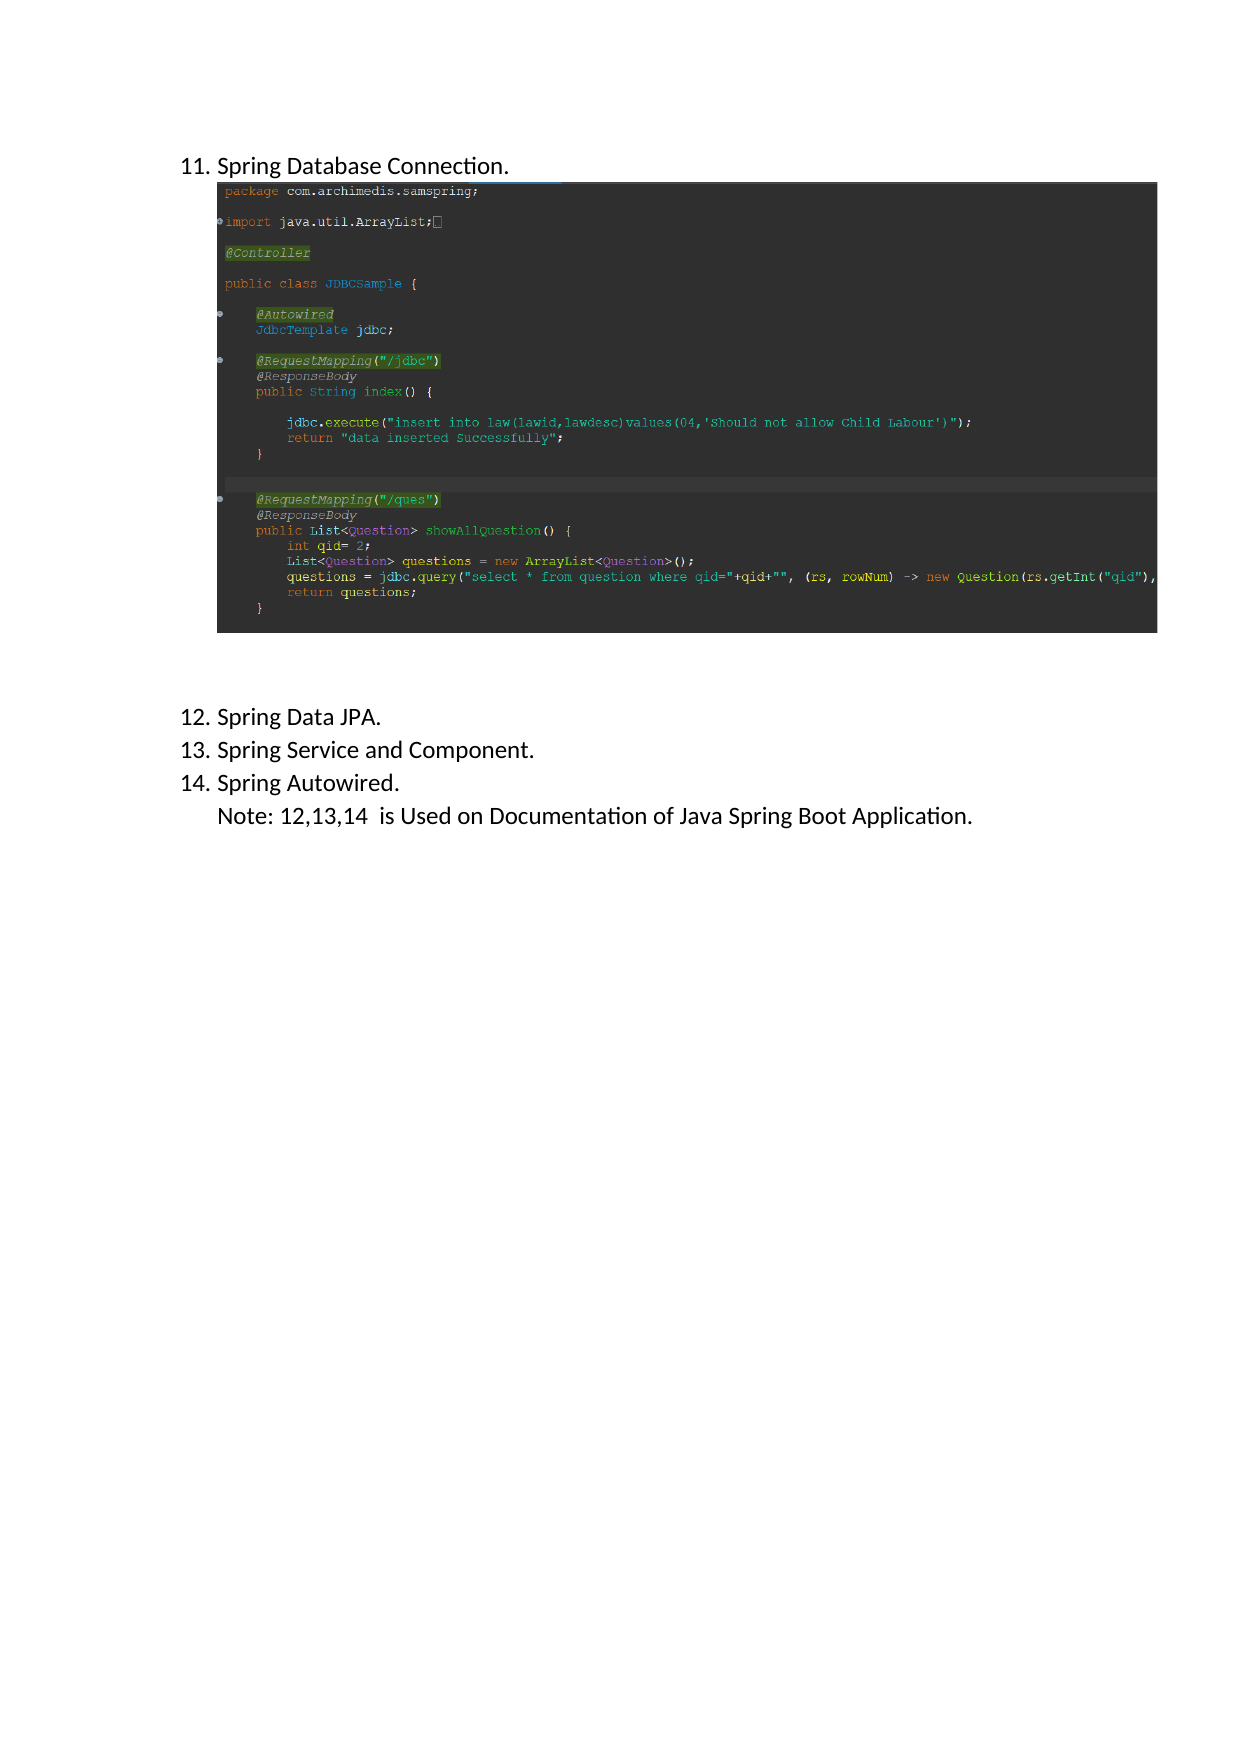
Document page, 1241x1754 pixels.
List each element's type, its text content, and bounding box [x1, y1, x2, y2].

picture [217, 182, 1158, 633]
list Spring Data JPA. [179, 701, 1090, 732]
list Spring Service and Component. [179, 734, 1090, 765]
list Note: 12,13,14 is Used on Documentation of Java Spring Boot Application. [217, 800, 1090, 831]
list Spring Autowired. [179, 767, 1090, 798]
